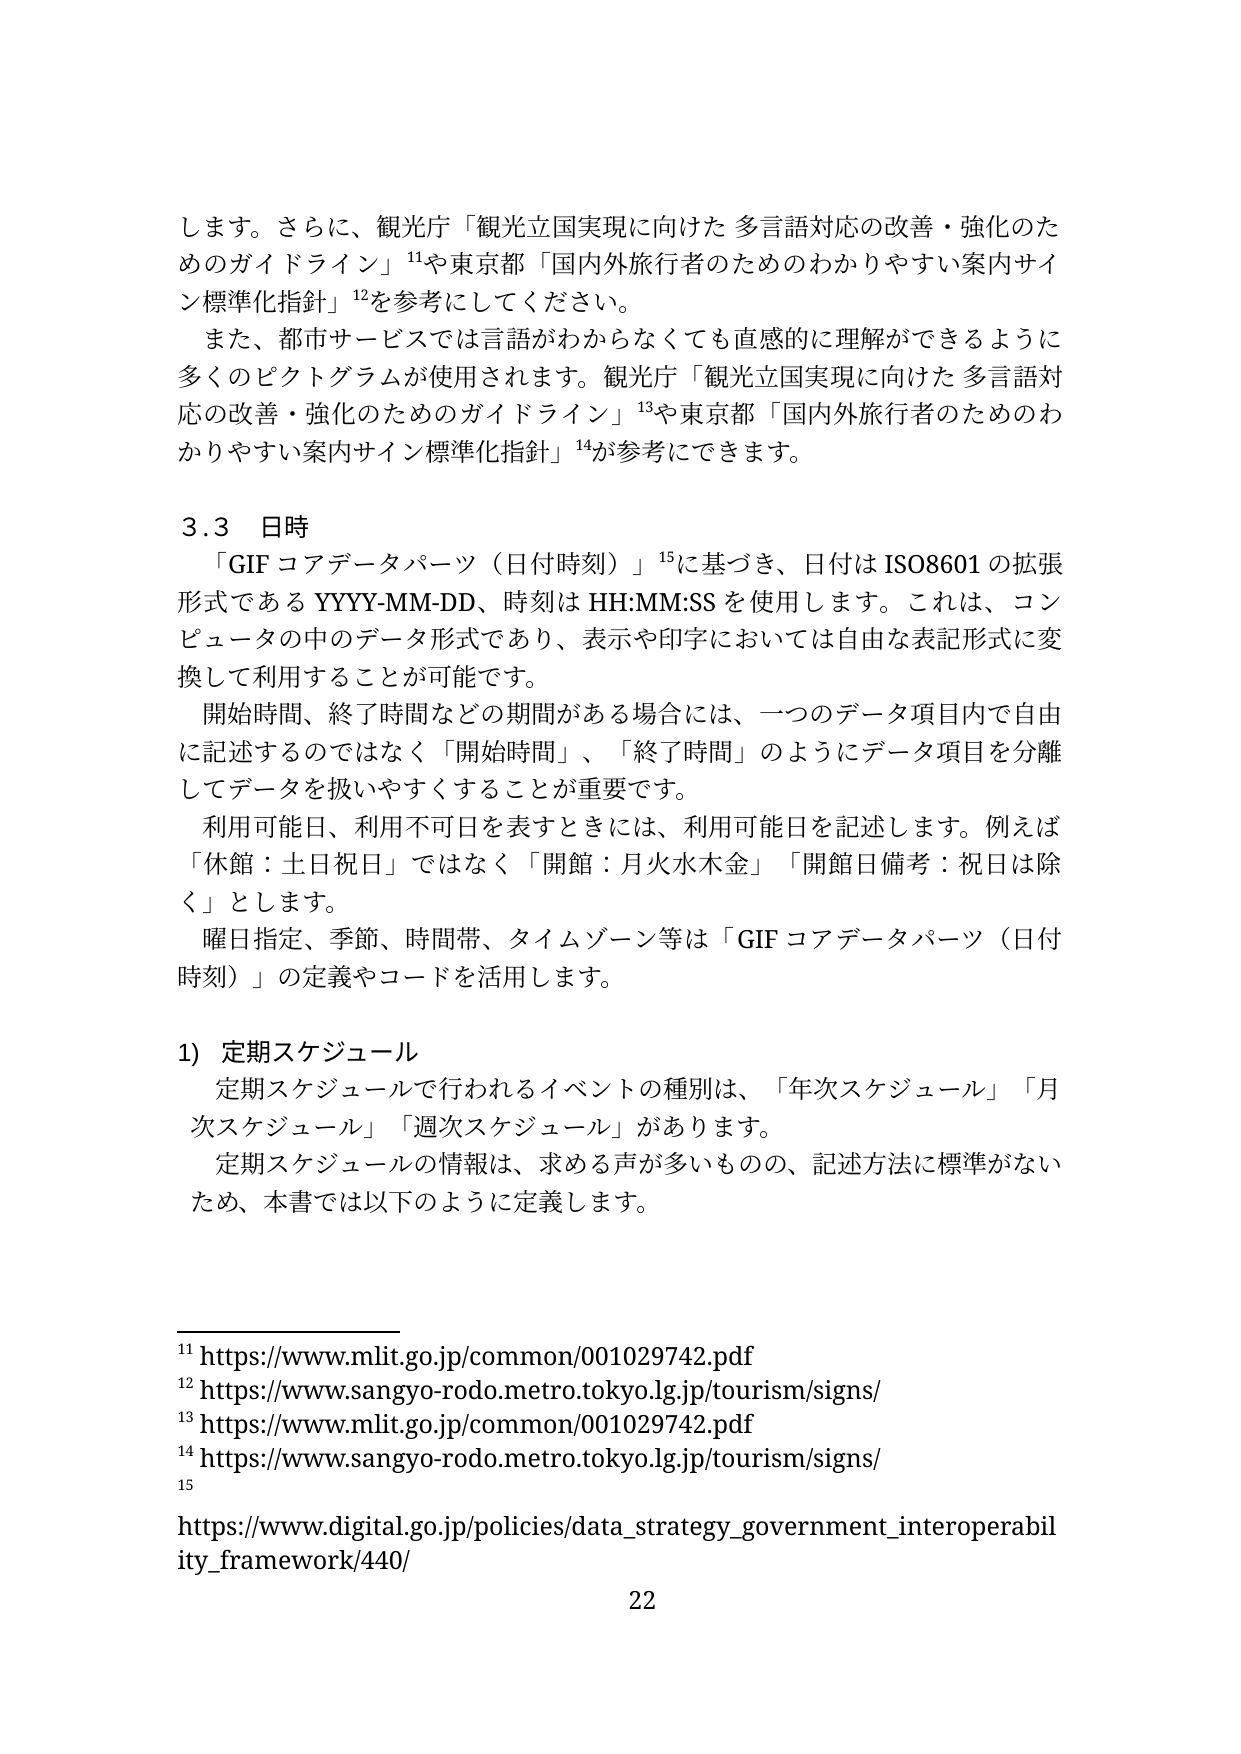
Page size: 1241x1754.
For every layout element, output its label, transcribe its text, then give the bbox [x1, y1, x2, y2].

text 開始時間、終了時間などの期間がある場合には、一つのデータ項目内で自由に記述するのではなく「開始時間」、「終了時間」のようにデータ項目を分離してデータを扱いやすくすることが重要です。 [177, 694, 1063, 807]
subtitle 日時 [177, 507, 1063, 544]
text 定期スケジュールで行われるイベントの種別は、「年次スケジュール」「月次スケジュール」「週次スケジュール」があります。 [190, 1069, 1063, 1144]
subtitle 定期スケジュール [177, 1032, 1063, 1069]
text 利用可能日、利用不可日を表すときには、利用可能日を記述します。例えば「休館：土日祝日」ではなく「開館：月火水木金」「開館日備考：祝日は除く」とします。 [177, 807, 1063, 919]
text 曜日指定、季節、時間帯、タイムゾーン等は「GIFコアデータパーツ（日付時刻）」の定義やコードを活用します。 [177, 919, 1063, 994]
text また、都市サービスでは言語がわからなくても直感的に理解ができるように多くのピクトグラムが使用されます。観光庁「観光立国実現に向けた 多言語対応の改善・強化のためのガイドライン」や東京都「国内外旅行者のためのわかりやすい案内サイン標準化指針」が参考にできます。 [177, 319, 1063, 469]
text 「GIFコアデータパーツ（日付時刻）」に基づき、日付はISO8601の拡張形式であるYYYY-MM-DD、時刻はHH:MM:SSを使用します。これは、コンピュータの中のデータ形式であり、表示や印字においては自由な表記形式に変換して利用することが可能です。 [177, 544, 1063, 694]
text 定期スケジュールの情報は、求める声が多いものの、記述方法に標準がないため、本書では以下のように定義します。 [190, 1144, 1063, 1219]
